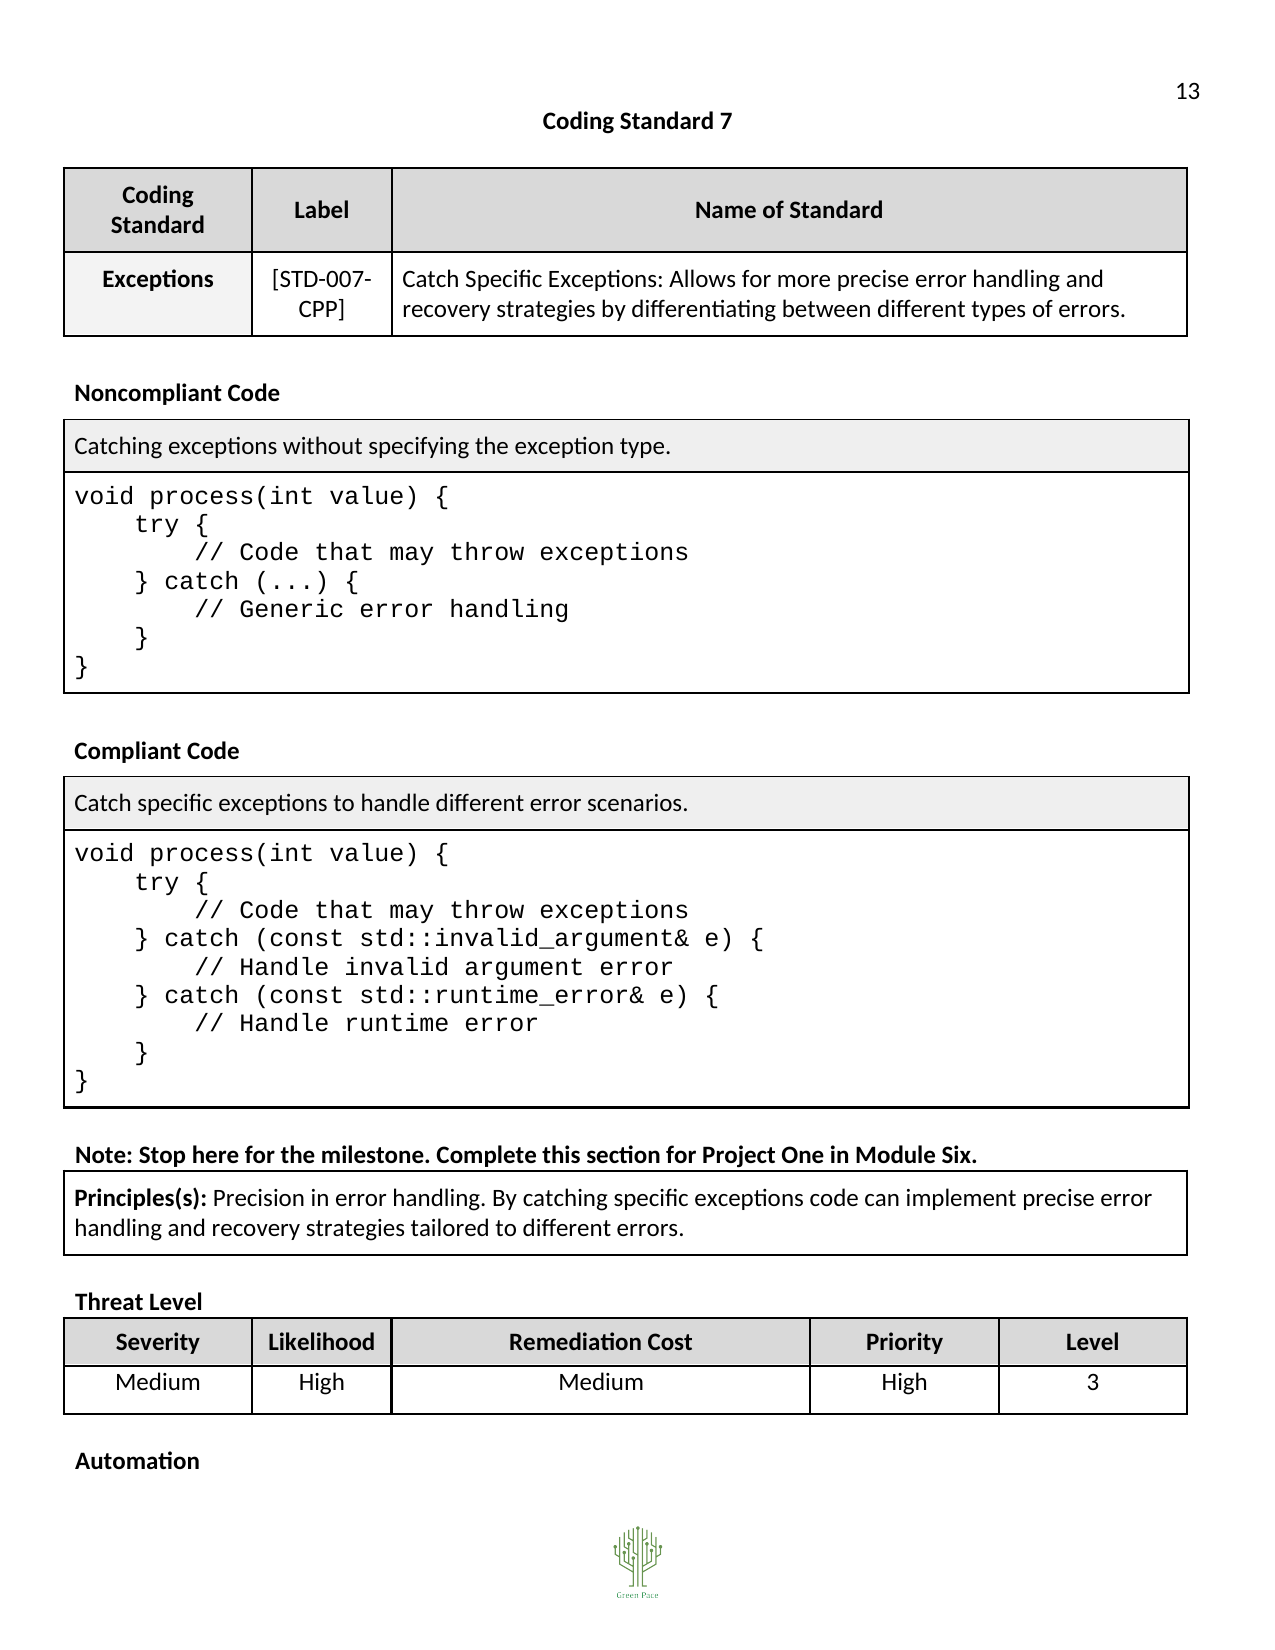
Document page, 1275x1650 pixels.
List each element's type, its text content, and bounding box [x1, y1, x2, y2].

table_header Principles(s): Precision in error handling. By catching specific exceptions code can implement precise error handling and recovery strategies tailored to different errors. [65, 1172, 1186, 1253]
table_header Remediation Cost [393, 1319, 809, 1364]
picture [605, 1521, 670, 1606]
table_cell void process(int value) { try { // Code that may throw exceptions } catch (...) { // Generic error handling } } [65, 473, 1188, 692]
table_cell Medium [393, 1367, 809, 1412]
subtitle Coding Standard 7 [75, 106, 1200, 136]
table_cell void process(int value) { try { // Code that may throw exceptions } catch (const std::invalid_argument& e) { // Handle invalid argument error } catch (const std::runtime_error& e) { // Handle runtime error } } [65, 831, 1188, 1106]
table_cell Exceptions [65, 253, 251, 334]
table_header Coding Standard [65, 169, 251, 251]
table_header Name of Standard [393, 169, 1186, 251]
table_header Likelihood [253, 1319, 390, 1364]
table_cell [STD-007-CPP] [253, 253, 391, 334]
table_header Compliant Code [64, 725, 1189, 776]
table_cell 3 [1000, 1367, 1186, 1412]
table_header Level [1000, 1319, 1186, 1364]
table_cell High [253, 1367, 390, 1412]
text Note: Stop here for the milestone. Complete this section for Project One in Module Six. [75, 1139, 1200, 1169]
text Automation [75, 1445, 1200, 1476]
table_cell Catch specific exceptions to handle different error scenarios. [65, 777, 1188, 828]
table_cell Catching exceptions without specifying the exception type. [65, 420, 1188, 471]
table_header Label [253, 169, 391, 251]
table_cell High [811, 1367, 998, 1412]
table_header Priority [811, 1319, 998, 1364]
table_header Severity [65, 1319, 251, 1364]
text Threat Level [75, 1286, 1200, 1317]
table_cell Medium [65, 1367, 251, 1412]
table_cell Catch Specific Exceptions: Allows for more precise error handling and recovery strategies by differentiating between different types of errors. [393, 253, 1186, 334]
table_header Noncompliant Code [64, 367, 1189, 418]
